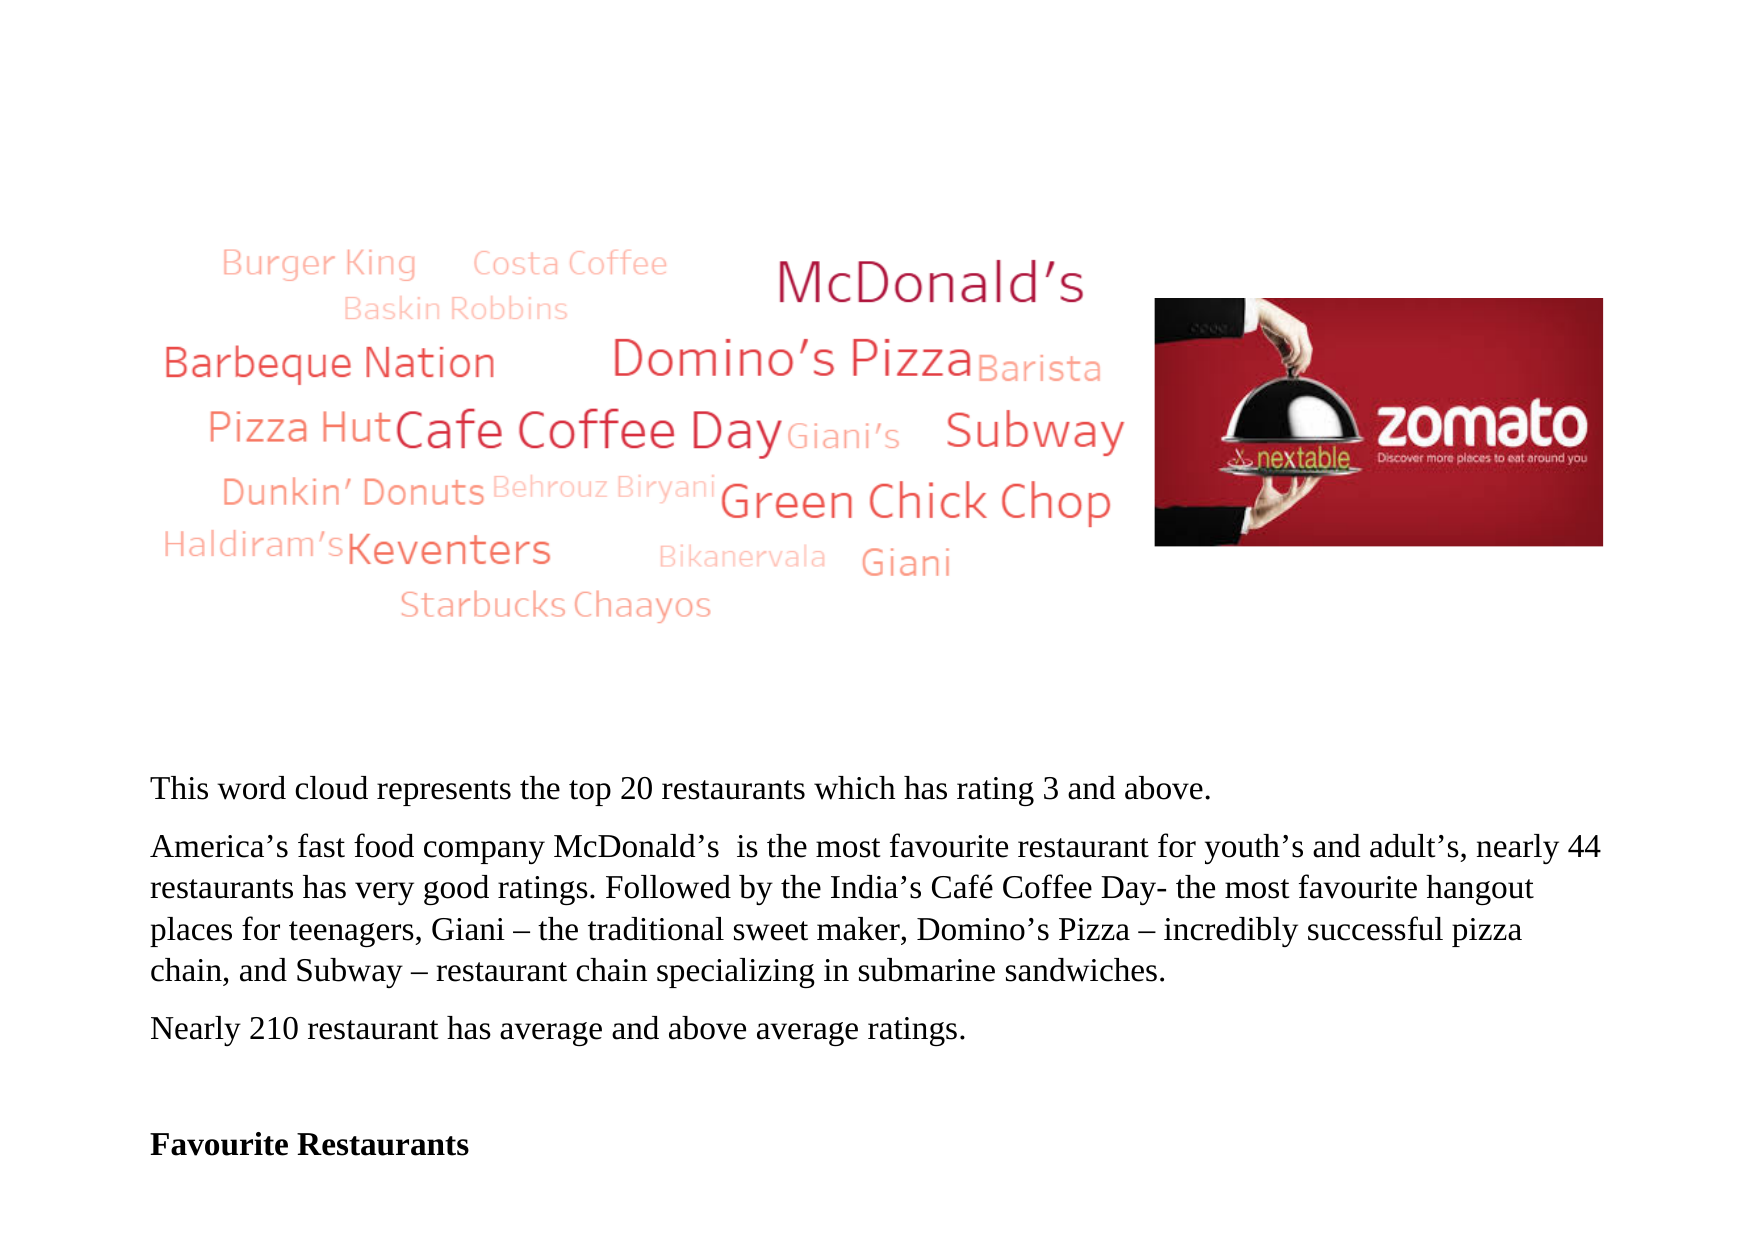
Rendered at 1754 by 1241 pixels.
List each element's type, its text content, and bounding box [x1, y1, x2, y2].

picture [1153, 298, 1604, 603]
picture [147, 193, 1132, 652]
text This word cloud represents the top 20 restaurants which has rating 3 and above. [150, 768, 1604, 807]
text Favourite Restaurants [150, 1124, 1604, 1163]
text Nearly 210 restaurant has average and above average ratings. [150, 1008, 1604, 1047]
text America’s fast food company McDonald’s is the most favourite restaurant for youth’s and adult’s, nearly 44 restaurants has very good ratings. Followed by the India’s Café Coffee Day- the most favourite hangout places for teenagers, Giani – the traditional sweet maker, Domino’s Pizza – incredibly successful pizza chain, and Subway – restaurant chain specializing in submarine sandwiches. [150, 826, 1604, 989]
